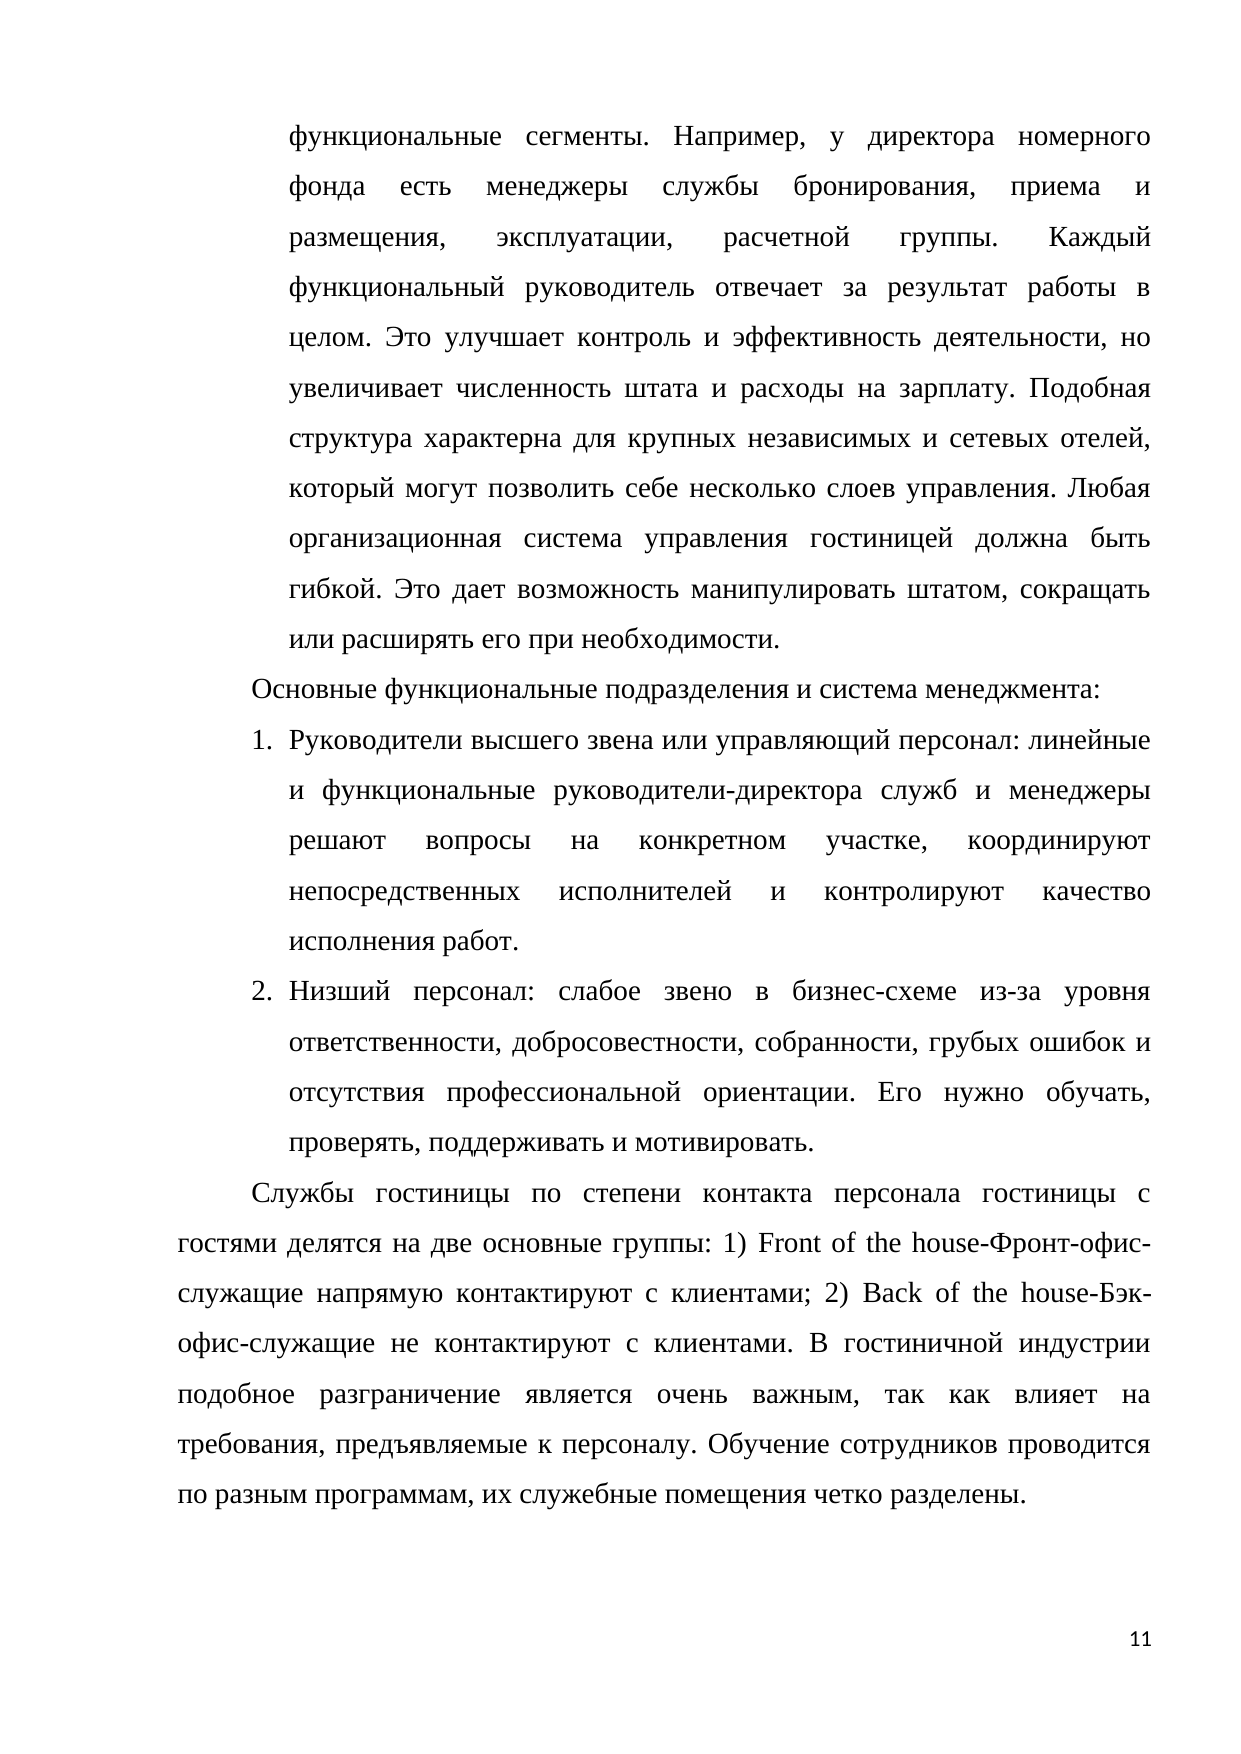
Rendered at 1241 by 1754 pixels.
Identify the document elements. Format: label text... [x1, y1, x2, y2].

text Службы гостиницы по степени контакта персонала гостиницы с гостями делятся на две основные группы: 1) Front of the house-Фронт-офис-служащие напрямую контактируют с клиентами; 2) Back of the house-Бэк-офис-служащие не контактируют с клиентами. В гостиничной индустрии подобное разграничение является очень важным, так как влияет на требования, предъявляемые к персоналу. Обучение сотрудников проводится по разным программам, их служебные помещения четко разделены. [177, 1175, 1152, 1510]
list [251, 118, 1152, 655]
text Основные функциональные подразделения и система менеджмента: [177, 672, 1152, 705]
list Низший персонал: слабое звено в бизнес-схеме из-за уровня ответственности, добросовестности, собранности, грубых ошибок и отсутствия профессиональной ориентации. Его нужно обучать, проверять, поддерживать и мотивировать. [251, 973, 1152, 1158]
list Руководители высшего звена или управляющий персонал: линейные и функциональные руководители-директора служб и менеджеры решают вопросы на конкретном участке, координируют непосредственных исполнителей и контролируют качество исполнения работ. [251, 722, 1152, 957]
